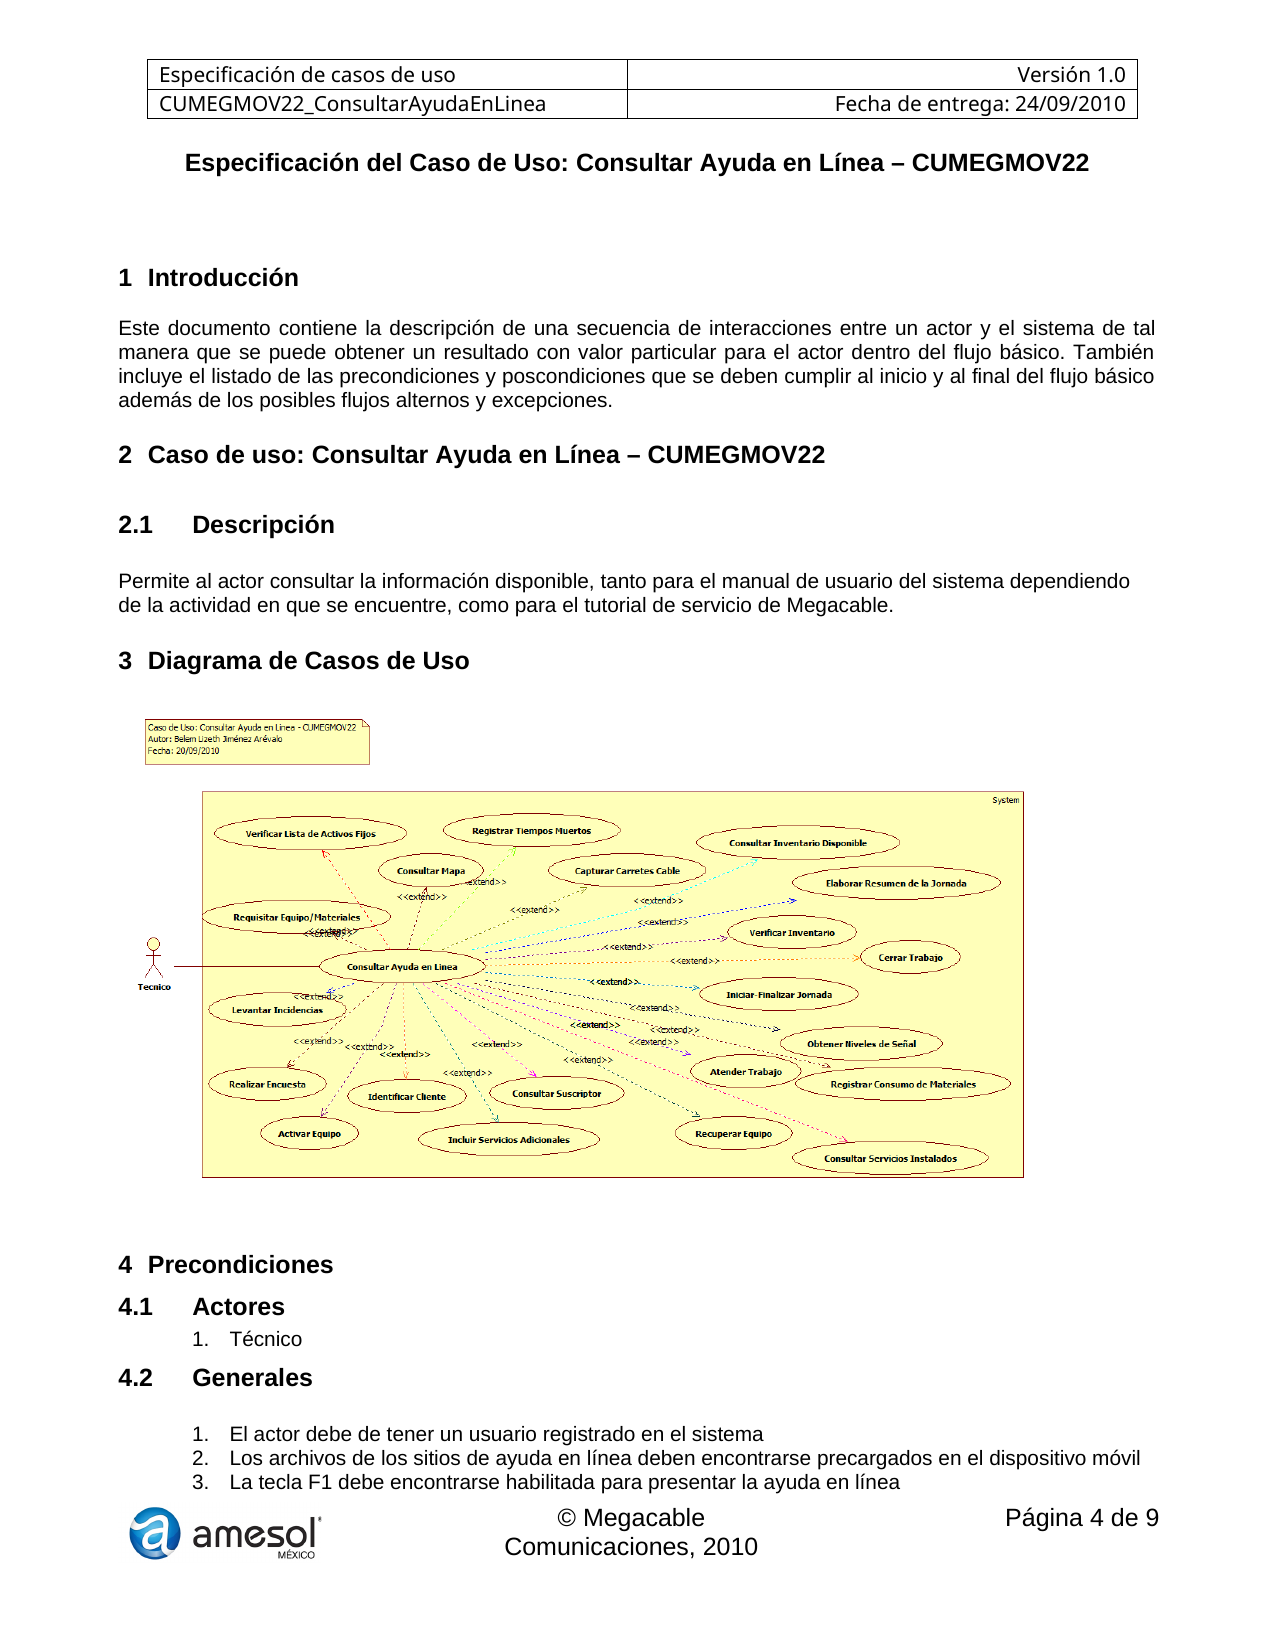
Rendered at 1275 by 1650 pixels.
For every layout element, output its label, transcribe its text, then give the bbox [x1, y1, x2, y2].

subtitle 4.1 Actores [118, 1292, 1157, 1320]
list La tecla F1 debe encontrarse habilitada para presentar la ayuda en línea [192, 1470, 1157, 1494]
text Permite al actor consultar la información disponible, tanto para el manual de usuario del sistema dependiendo de la actividad en que se encuentre, como para el tutorial de servicio de Megacable. [118, 569, 1157, 617]
title Especificación del Caso de Uso: Consultar Ayuda en Línea – CUMEGMOV22 [118, 148, 1157, 177]
subtitle 4.2 Generales [118, 1363, 1157, 1392]
list Los archivos de los sitios de ayuda en línea deben encontrarse precargados en el dispositivo móvil [192, 1446, 1157, 1470]
subtitle 2.1 Descripción [118, 510, 1157, 539]
subtitle 4 Precondiciones [118, 1250, 1157, 1279]
picture [118, 1502, 322, 1563]
subtitle 1 Introducción [118, 263, 1157, 292]
text Este documento contiene la descripción de una secuencia de interacciones entre un actor y el sistema de tal manera que se puede obtener un resultado con valor particular para el actor dentro del flujo básico. También incluye el listado de las precondiciones y poscondiciones que se deben cumplir al inicio y al final del flujo básico además de los posibles flujos alternos y excepciones. [118, 316, 1157, 411]
subtitle 2 Caso de uso: Consultar Ayuda en Línea – CUMEGMOV22 [118, 440, 1157, 469]
picture [118, 703, 1039, 1193]
subtitle 3 Diagrama de Casos de Uso [118, 646, 1157, 674]
list Técnico [192, 1327, 1157, 1351]
list El actor debe de tener un usuario registrado en el sistema [192, 1422, 1157, 1446]
